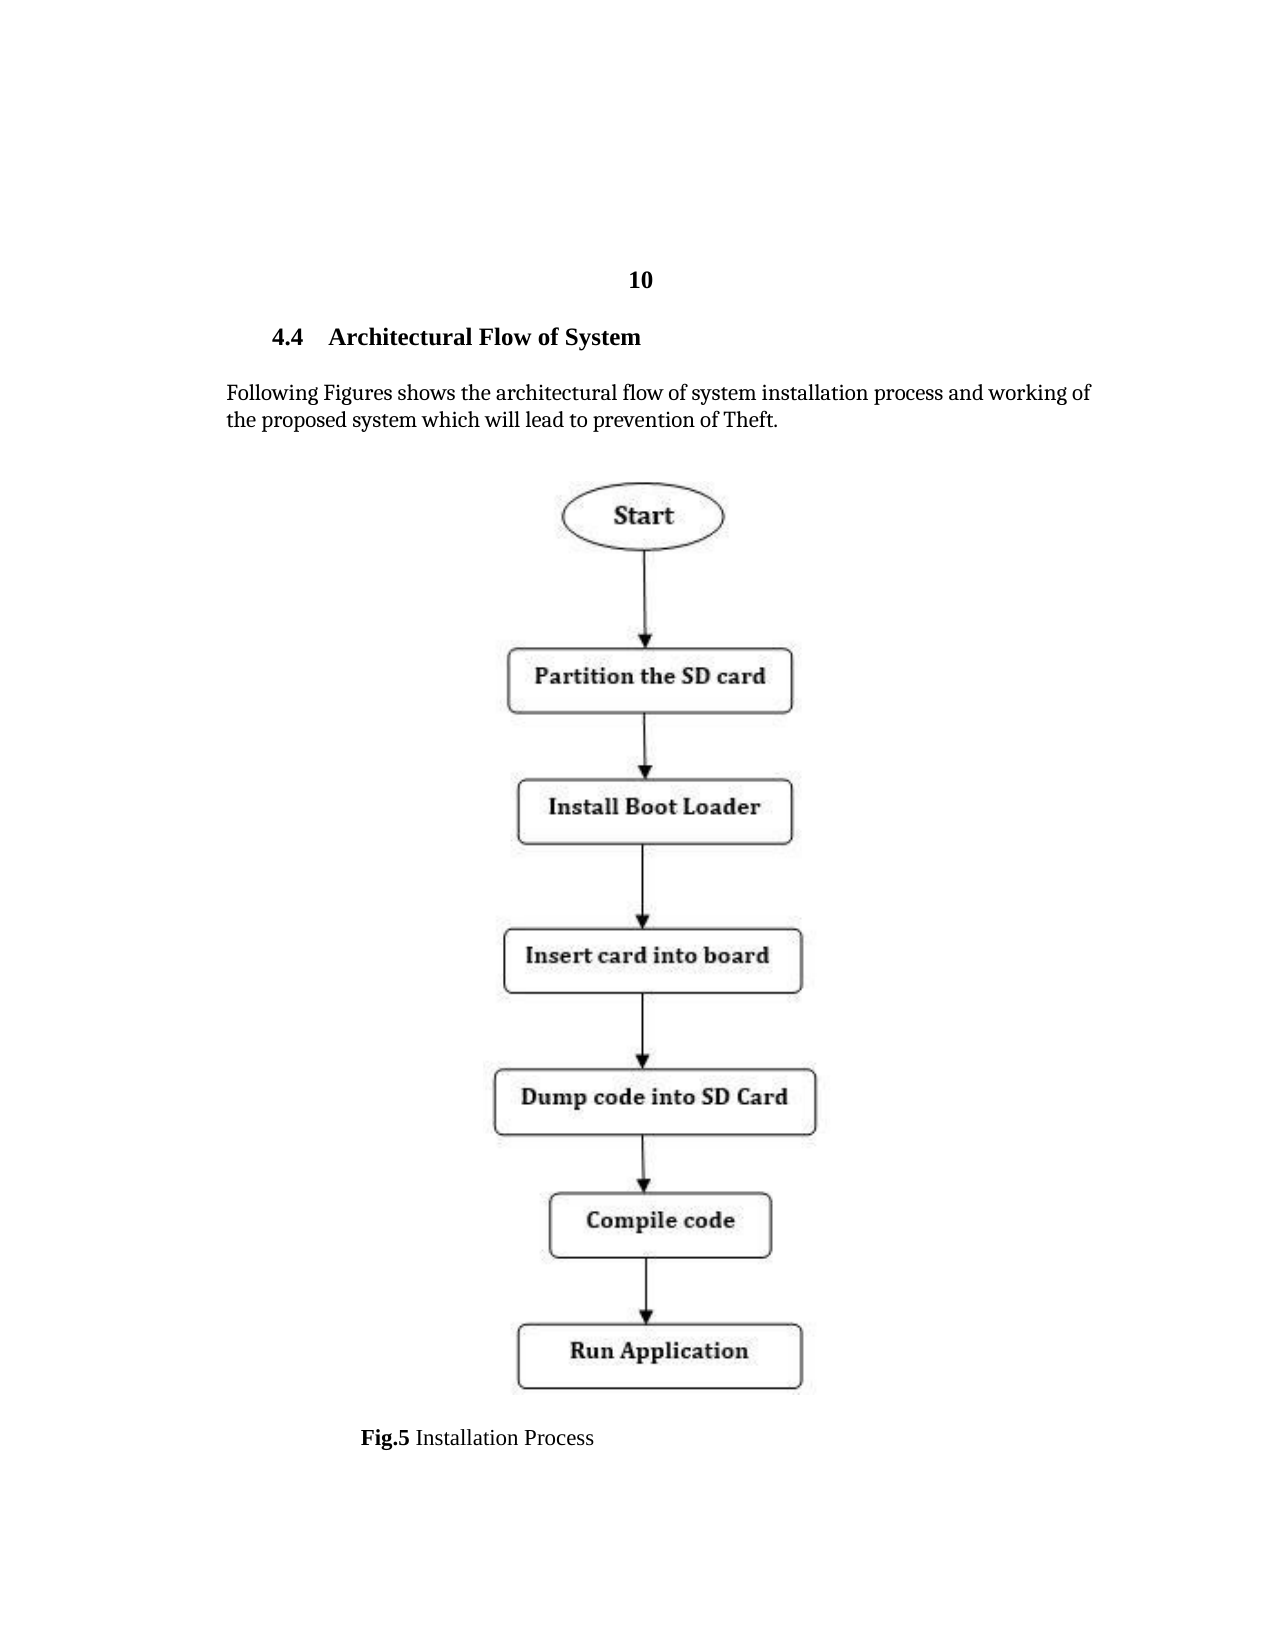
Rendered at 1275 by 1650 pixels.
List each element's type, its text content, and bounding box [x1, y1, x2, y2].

text 4.4 Architectural Flow of System [216, 322, 1125, 351]
picture [482, 481, 831, 1395]
text Following Figures shows the architectural flow of system installation process and working of the proposed system which will lead to prevention of Theft. [226, 380, 1121, 433]
text Fig.5 Installation Process [361, 1424, 1125, 1451]
text 10 [216, 265, 1125, 294]
